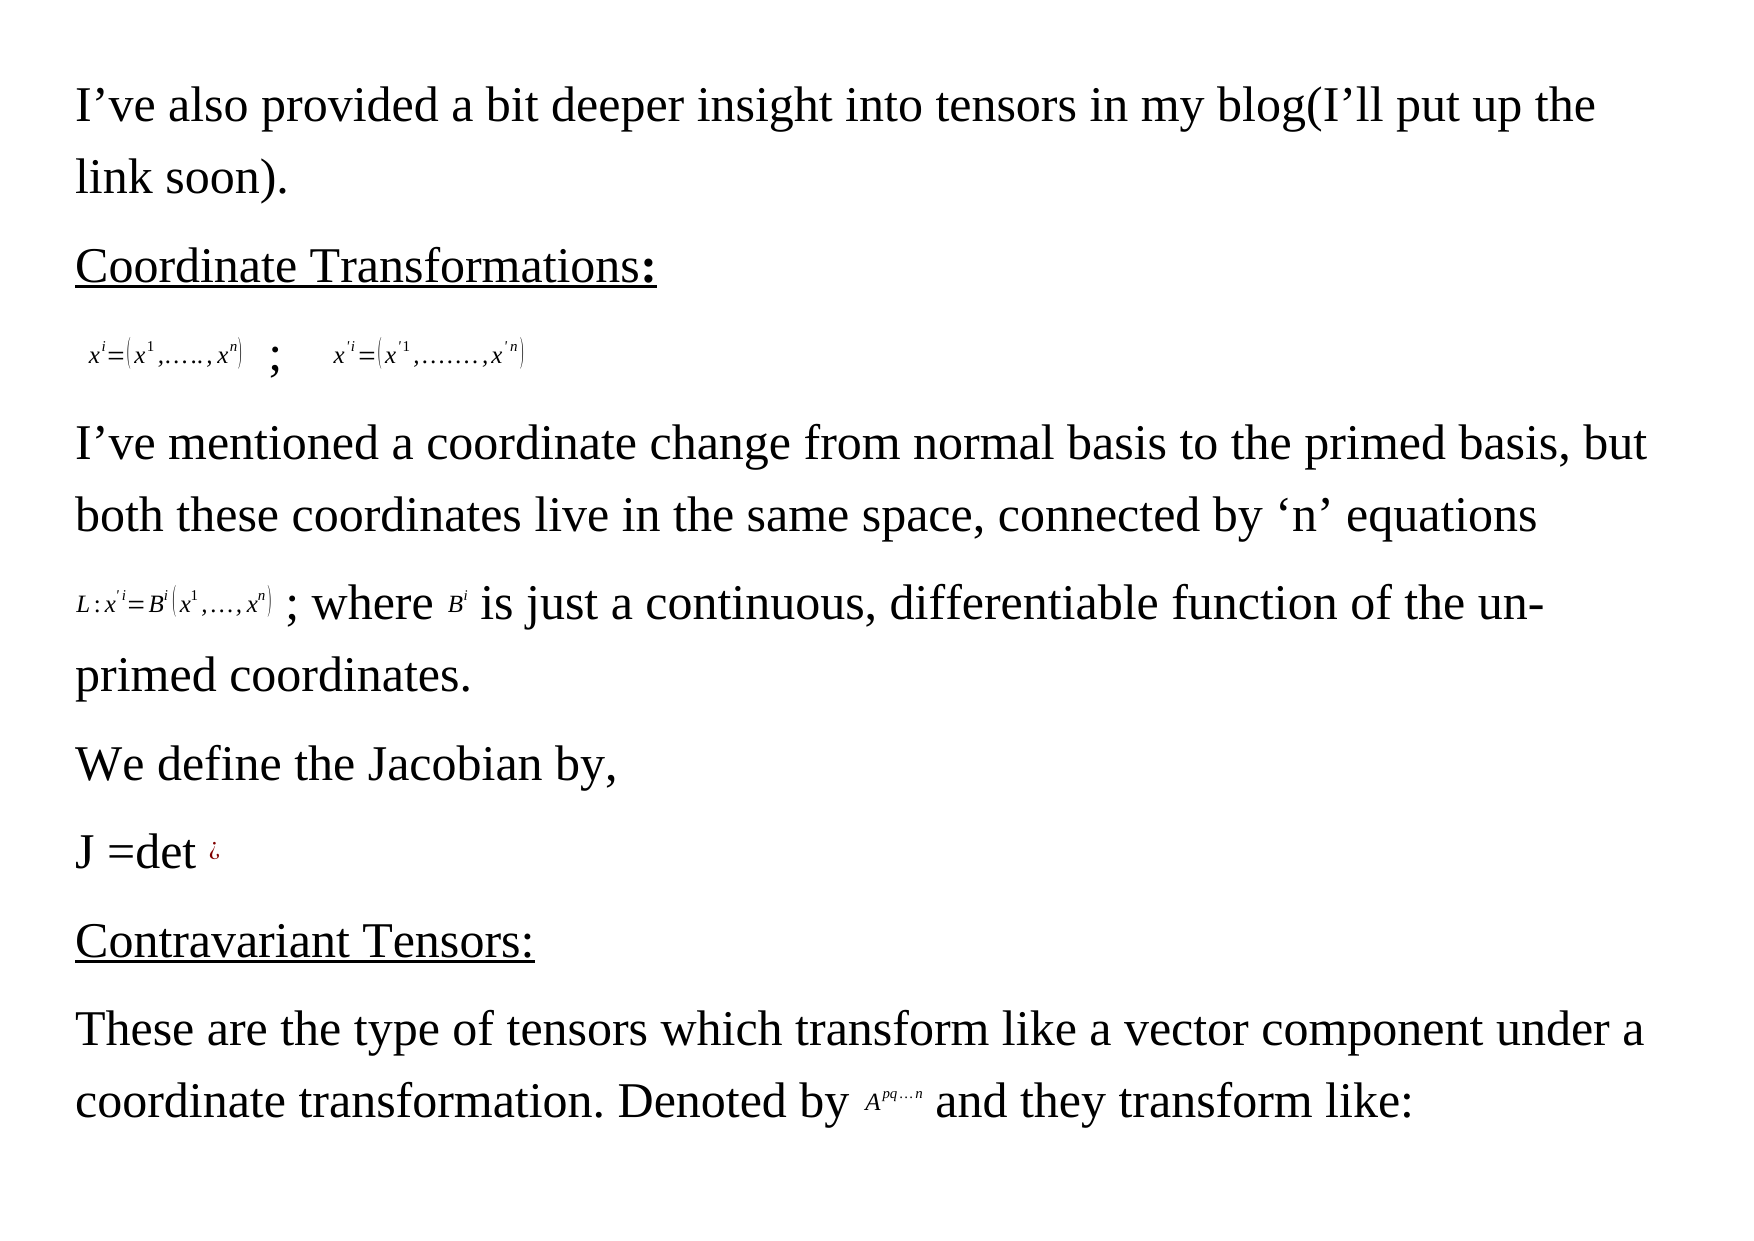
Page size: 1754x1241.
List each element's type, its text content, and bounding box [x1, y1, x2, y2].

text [75, 75, 1679, 204]
text ; [75, 324, 1679, 381]
text These are the type of tensors which transform like a vector component under a coordinate transformation. Denoted by and they transform like: [75, 999, 1679, 1128]
text ; where is just a continuous, differentiable function of the un-primed coordinates. [75, 573, 1679, 702]
text Coordinate Transformations: [75, 235, 1679, 293]
text We define the Jacobian by, [75, 733, 1679, 791]
text I’ve mentioned a coordinate change from normal basis to the primed basis, but both these coordinates live in the same space, connected by ‘n’ equations [75, 412, 1679, 542]
text J =det [75, 822, 1679, 879]
text Contravariant Tensors: [75, 910, 1679, 968]
